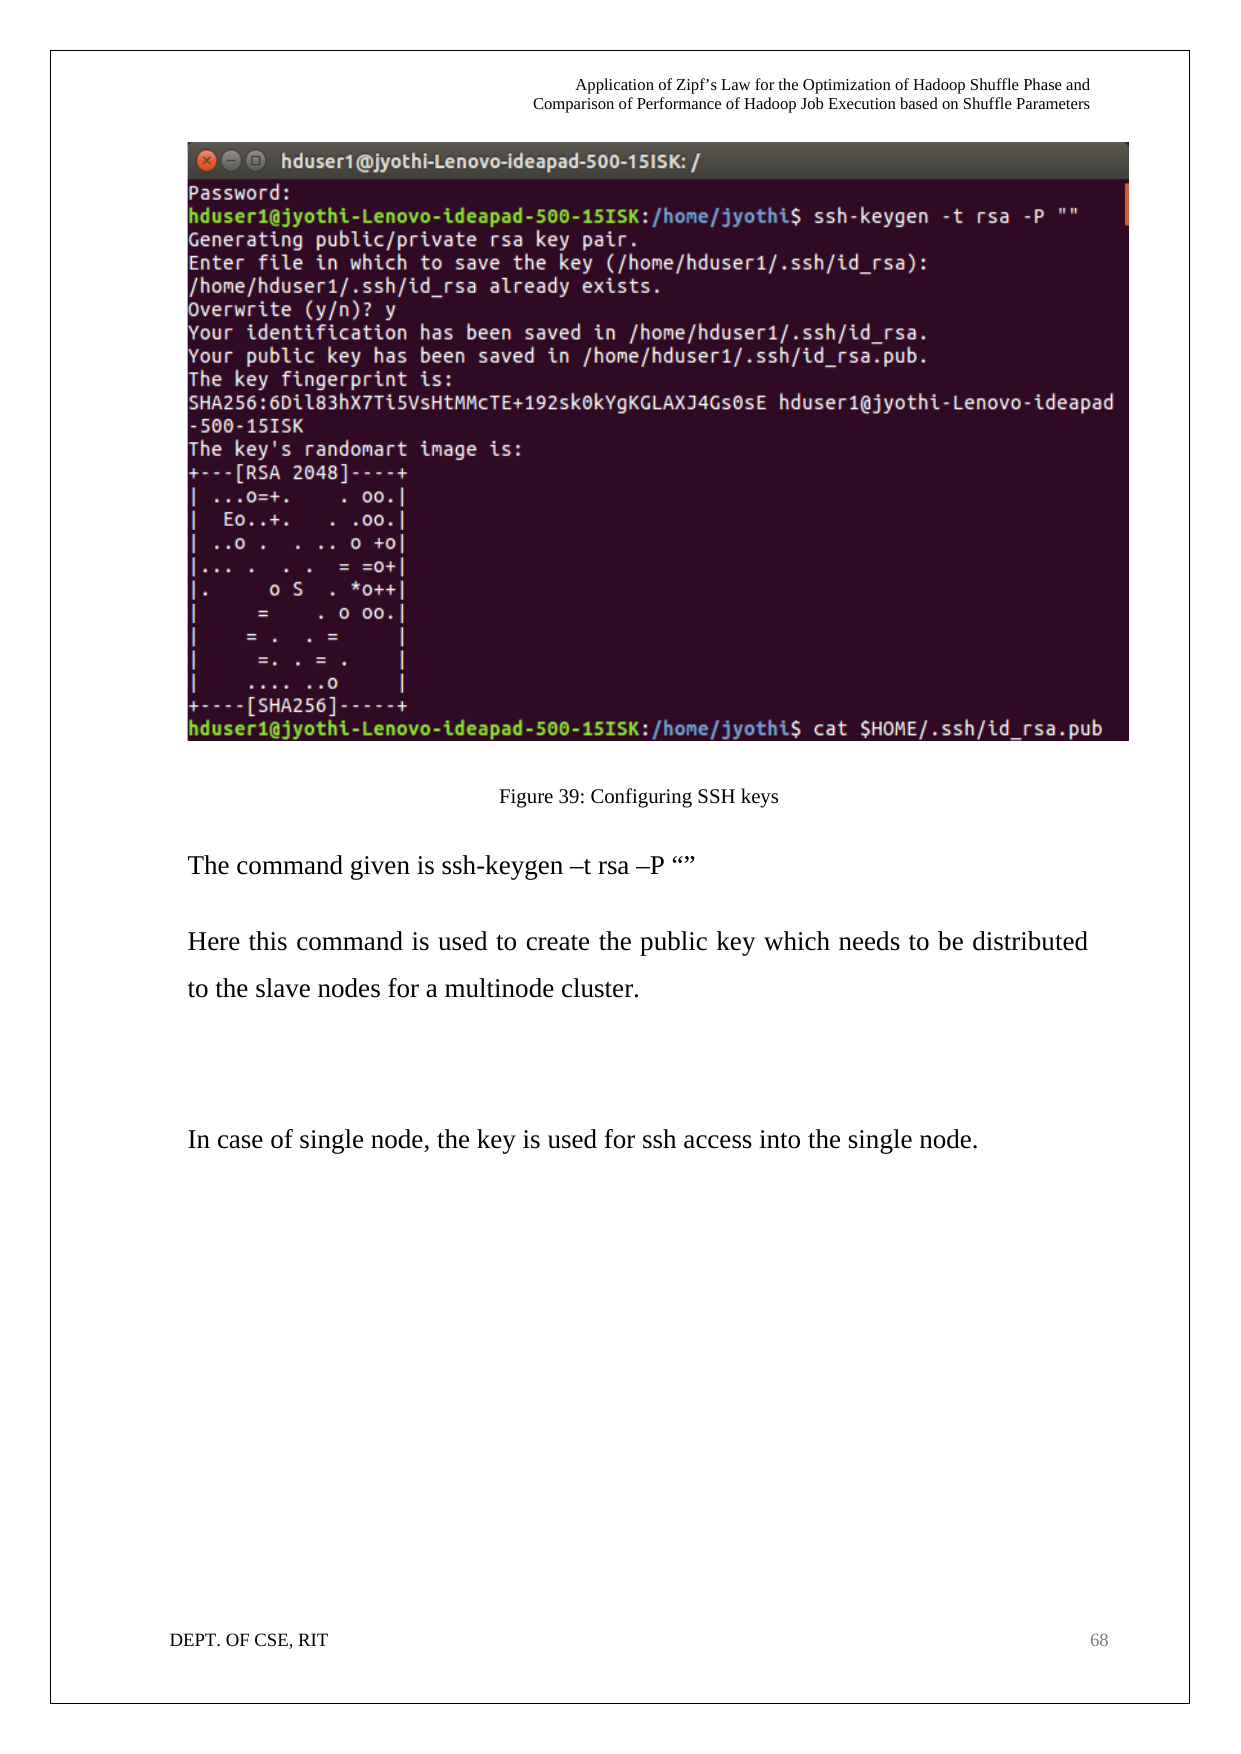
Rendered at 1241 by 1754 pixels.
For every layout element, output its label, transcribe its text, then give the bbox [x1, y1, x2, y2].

text Here this command is used to create the public key which needs to be distributed to the slave nodes for a multinode cluster. [187, 925, 1090, 1003]
picture [187, 142, 1129, 741]
text The command given is ssh-keygen –t rsa –P “” [187, 849, 1090, 880]
text In case of single node, the key is used for ssh access into the single node. [187, 1123, 1090, 1154]
text Figure 39: Configuring SSH keys [187, 784, 1090, 808]
